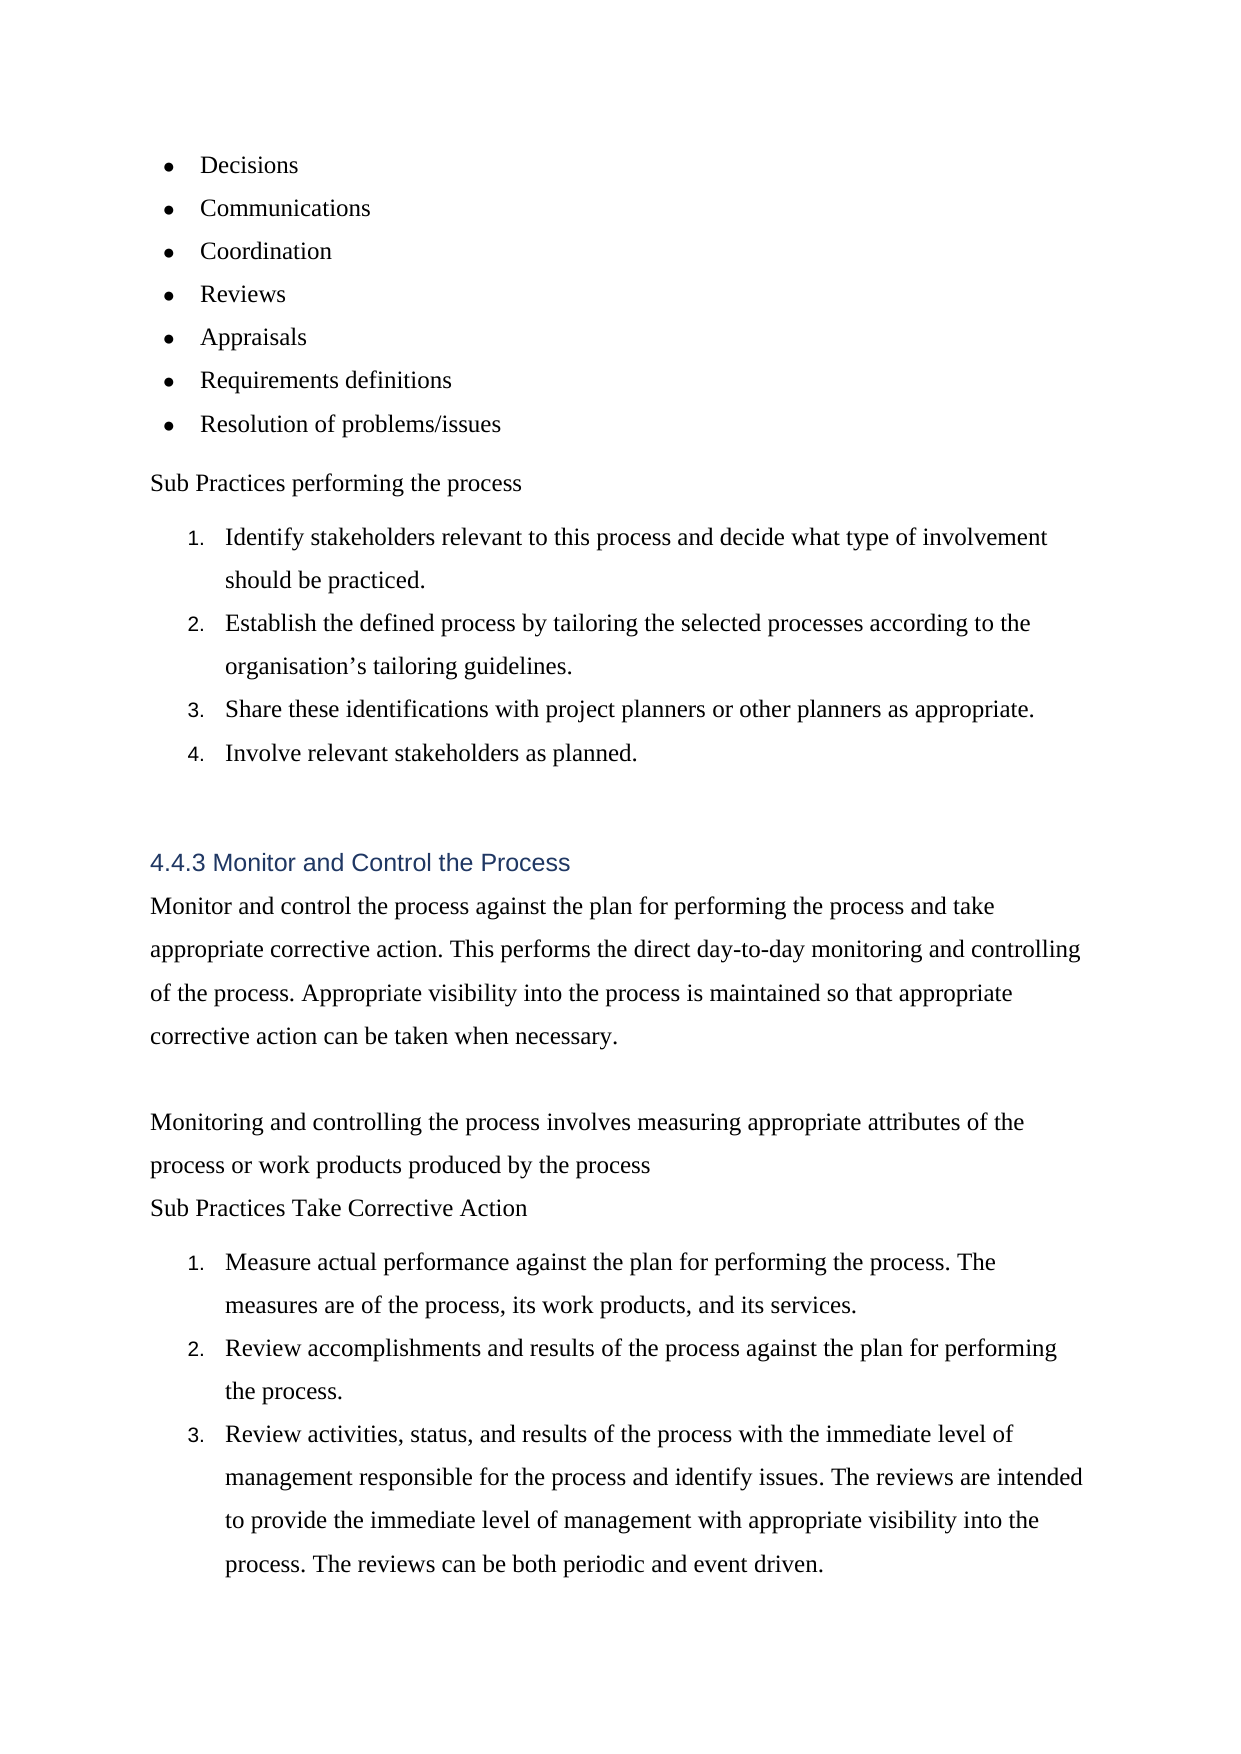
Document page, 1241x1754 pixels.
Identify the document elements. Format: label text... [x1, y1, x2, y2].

text Sub Practices Take Corrective Action [150, 1193, 1090, 1222]
list Review activities, status, and results of the process with the immediate level of management responsible for the process and identify issues. The reviews are intended to provide the immediate level of management with appropriate visibility into the process. The reviews can be both periodic and event driven. [187, 1419, 1090, 1577]
list Communications [162, 193, 1090, 222]
list Identify stakeholders relevant to this process and decide what type of involvement should be practiced. [187, 522, 1090, 594]
text Monitor and control the process against the plan for performing the process and take appropriate corrective action. This performs the direct day-to-day monitoring and controlling of the process. Appropriate visibility into the process is maintained so that appropriate corrective action can be taken when necessary. [150, 891, 1090, 1049]
list Establish the defined process by tailoring the selected processes according to the organisation’s tailoring guidelines. [187, 608, 1090, 680]
list Decisions [162, 150, 1090, 179]
list Measure actual performance against the plan for performing the process. The measures are of the process, its work products, and its services. [187, 1247, 1090, 1319]
list Coordination [162, 236, 1090, 265]
list Share these identifications with project planners or other planners as appropriate. [187, 694, 1090, 723]
text Sub Practices performing the process [150, 468, 1090, 497]
list Requirements definitions [162, 366, 1090, 394]
list Reviews [162, 279, 1090, 308]
list Resolution of problems/issues [162, 409, 1090, 437]
list Appraisals [162, 322, 1090, 351]
text Monitoring and controlling the process involves measuring appropriate attributes of the process or work products produced by the process [150, 1107, 1090, 1179]
list Involve relevant stakeholders as planned. [187, 738, 1090, 766]
list Review accomplishments and results of the process against the plan for performing the process. [187, 1333, 1090, 1405]
subtitle 4.4.3 Monitor and Control the Process [150, 848, 1090, 877]
